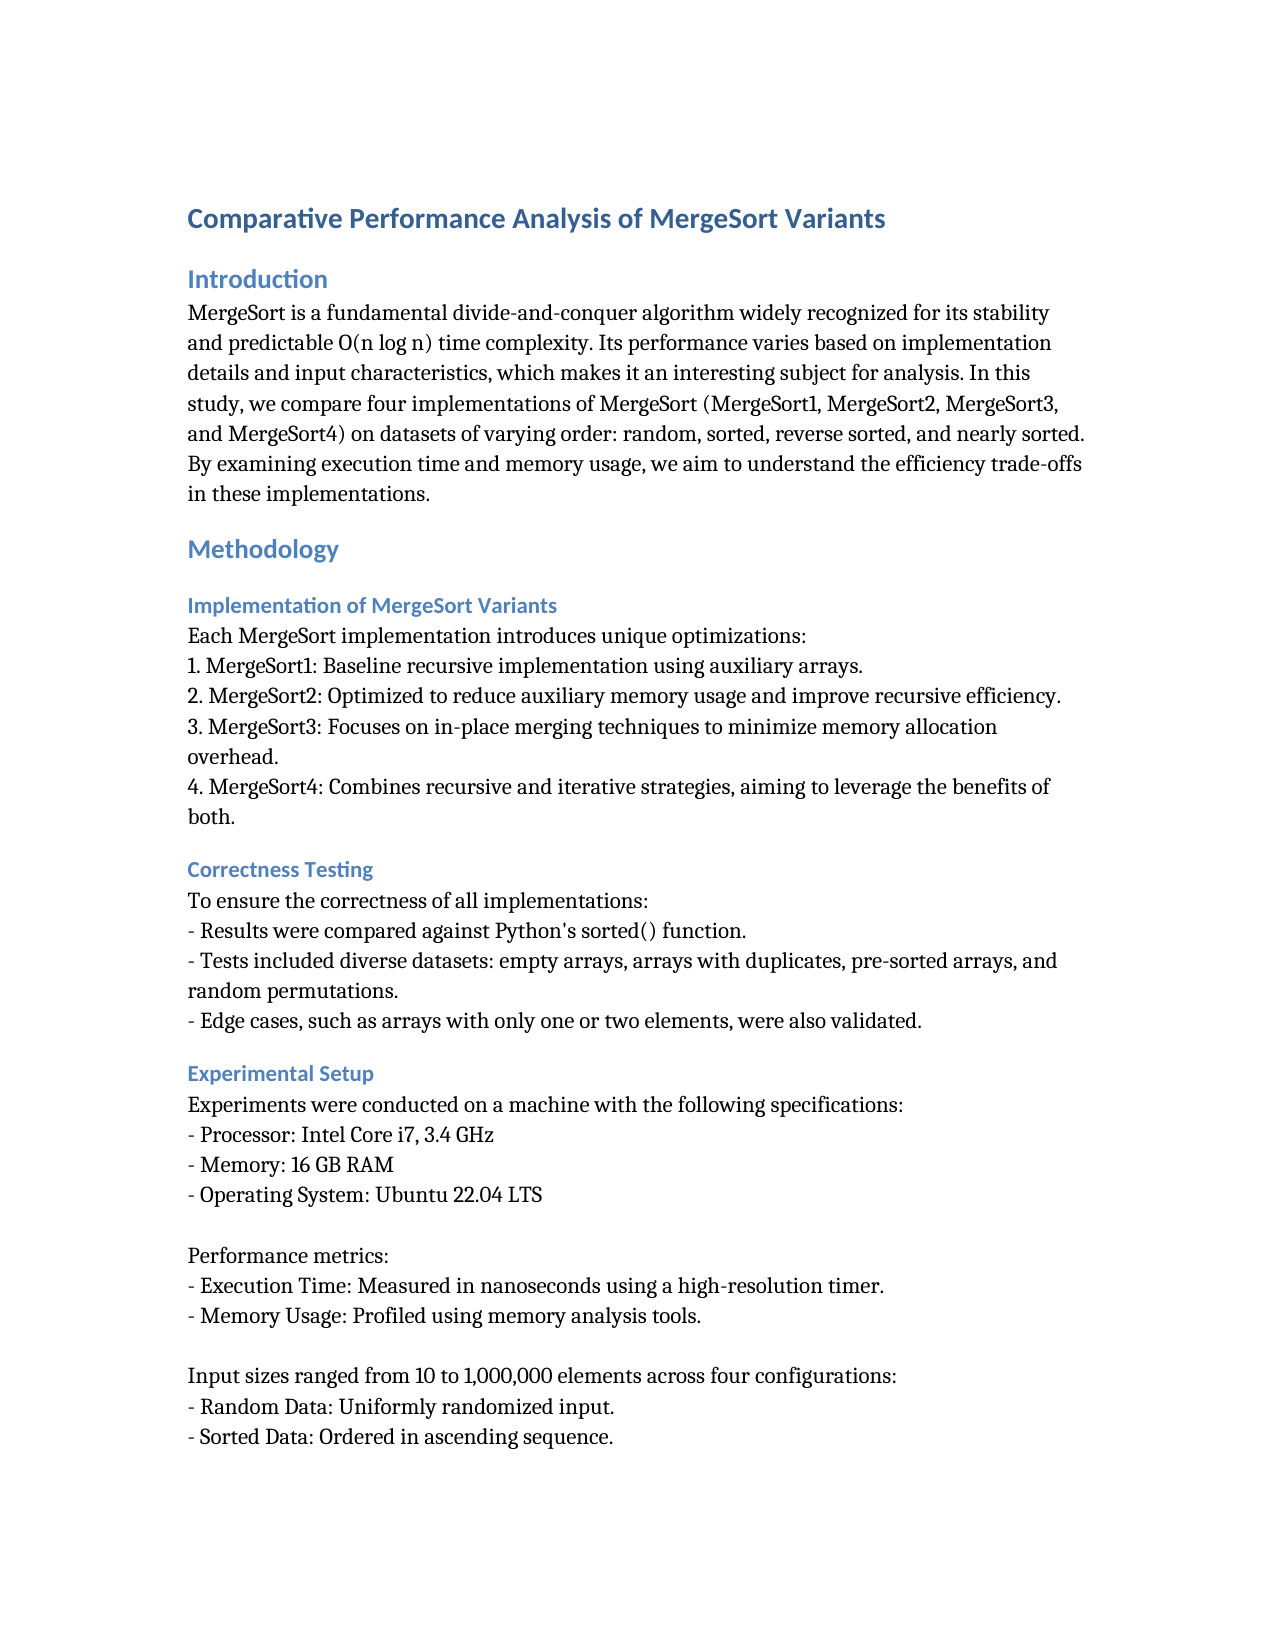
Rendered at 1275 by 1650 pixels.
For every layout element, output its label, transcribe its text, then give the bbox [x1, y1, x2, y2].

subtitle Comparative Performance Analysis of MergeSort Variants [187, 200, 1087, 236]
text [187, 1091, 1087, 1450]
text MergeSort is a fundamental divide-and-conquer algorithm widely recognized for its stability and predictable O(n log n) time complexity. Its performance varies based on implementation details and input characteristics, which makes it an interesting subject for analysis. In this study, we compare four implementations of MergeSort (MergeSort1, MergeSort2, MergeSort3, and MergeSort4) on datasets of varying order: random, sorted, reverse sorted, and nearly sorted. By examining execution time and memory usage, we aim to understand the efficiency trade-offs in these implementations. [187, 300, 1087, 507]
text To ensure the correctness of all implementations: - Results were compared against Python's sorted() function. - Tests included diverse datasets: empty arrays, arrays with duplicates, pre-sorted arrays, and random permutations. - Edge cases, such as arrays with only one or two elements, were also validated. [187, 887, 1087, 1034]
text Each MergeSort implementation introduces unique optimizations: 1. MergeSort1: Baseline recursive implementation using auxiliary arrays. 2. MergeSort2: Optimized to reduce auxiliary memory usage and improve recursive efficiency. 3. MergeSort3: Focuses on in-place merging techniques to minimize memory allocation overhead. 4. MergeSort4: Combines recursive and iterative strategies, aiming to leverage the benefits of both. [187, 623, 1087, 831]
subtitle Experimental Setup [187, 1059, 1087, 1087]
subtitle Introduction [187, 262, 1087, 295]
subtitle Methodology [187, 532, 1087, 565]
subtitle Implementation of MergeSort Variants [187, 591, 1087, 619]
subtitle Correctness Testing [187, 855, 1087, 883]
